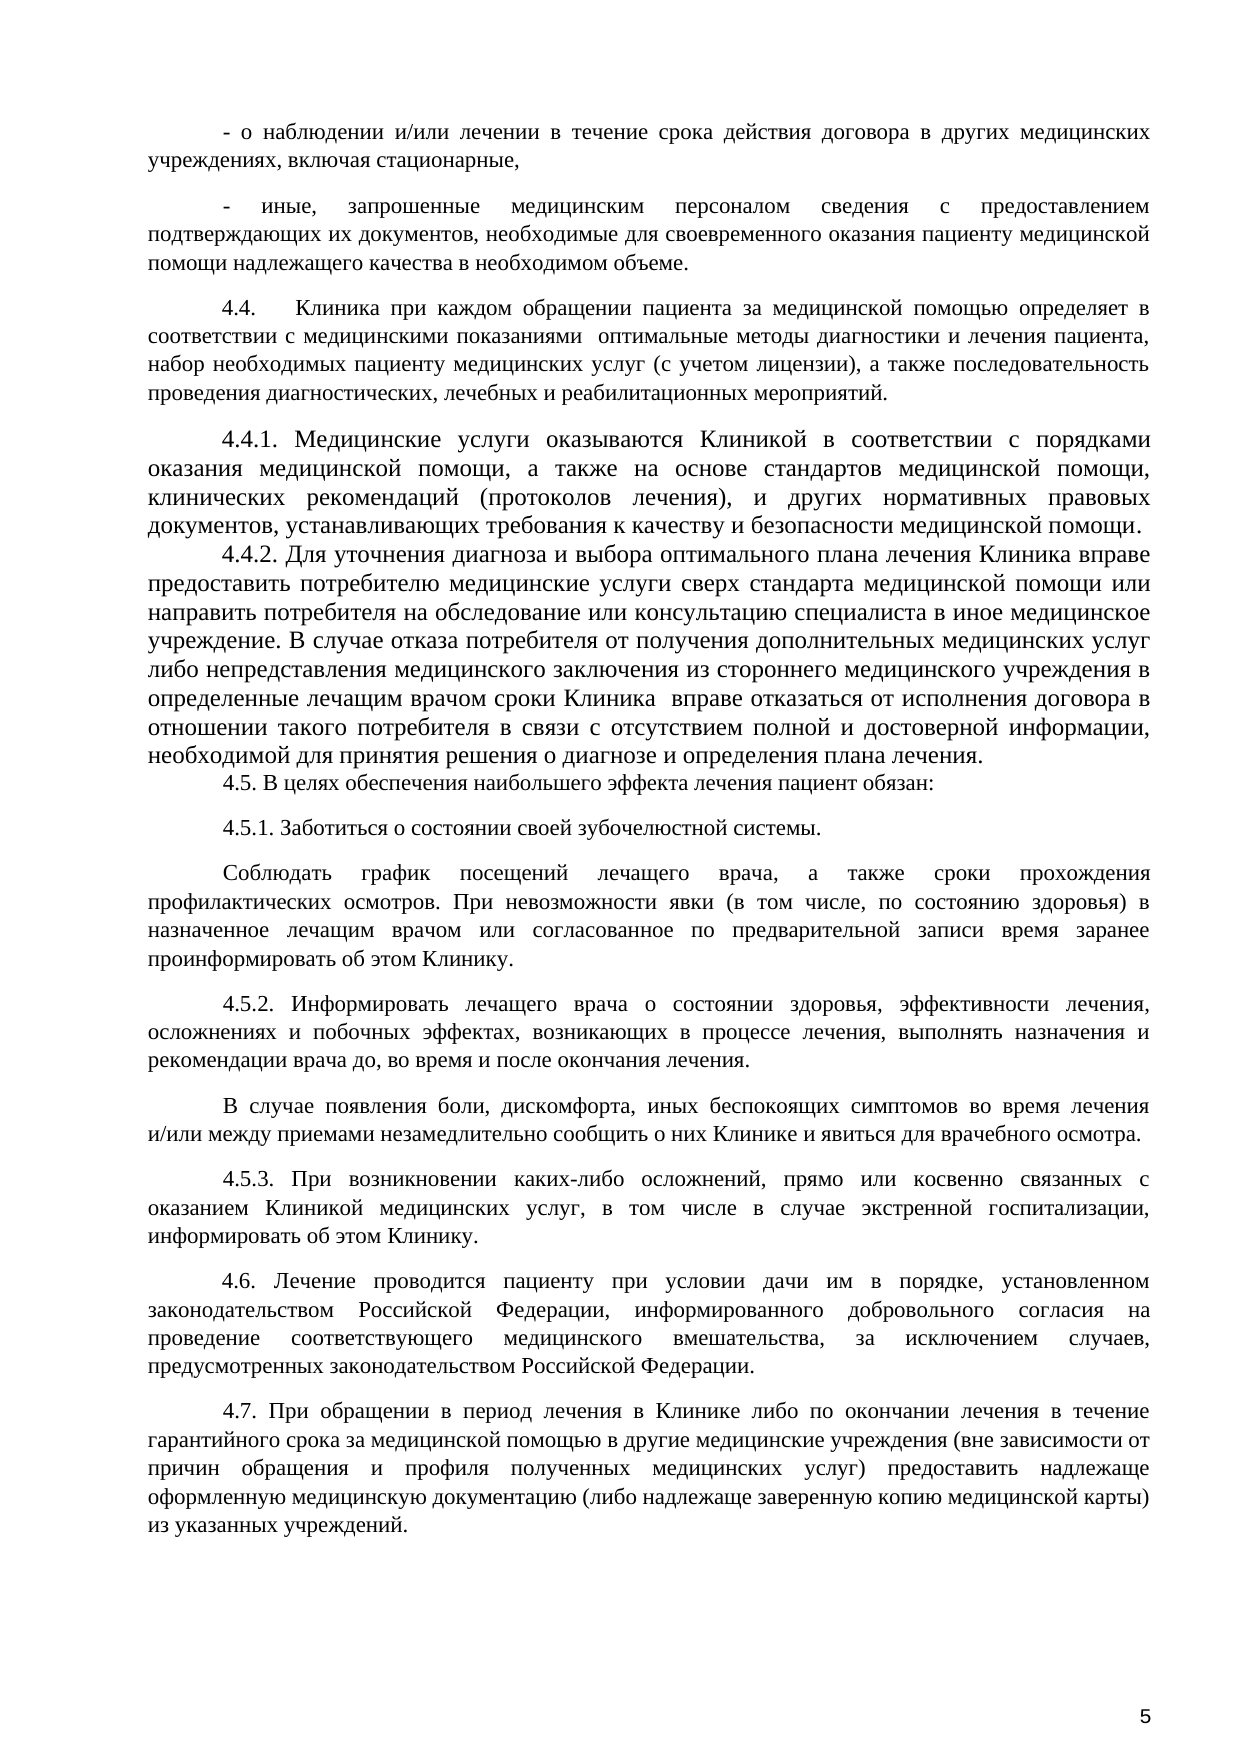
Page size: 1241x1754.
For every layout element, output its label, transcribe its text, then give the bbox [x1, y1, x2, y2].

text 4.4. Клиника при каждом обращении пациента за медицинской помощью определяет в соответствии с медицинскими показаниями оптимальные методы диагностики и лечения пациента, набор необходимых пациенту медицинских услуг (с учетом лицензии), а также последовательность проведения диагностических, лечебных и реабилитационных мероприятий. [148, 294, 1152, 405]
text 4.4.2. Для уточнения диагноза и выбора оптимального плана лечения Клиника вправе предоставить потребителю медицинские услуги сверх стандарта медицинской помощи или направить потребителя на обследование или консультацию специалиста в иное медицинское учреждение. В случае отказа потребителя от получения дополнительных медицинских услуг либо непредставления медицинского заключения из стороннего медицинского учреждения в определенные лечащим врачом сроки Клиника вправе отказаться от исполнения договора в отношении такого потребителя в связи с отсутствием полной и достоверной информации, необходимой для принятия решения о диагнозе и определения плана лечения. [148, 539, 1152, 769]
text В случае появления боли, дискомфорта, иных беспокоящих симптомов во время лечения и/или между приемами незамедлительно сообщить о них Клинике и явиться для врачебного осмотра. [148, 1092, 1152, 1146]
text - о наблюдении и/или лечении в течение срока действия договора в других медицинских учреждениях, включая стационарные, [148, 118, 1152, 173]
text 4.5.1. Заботиться о состоянии своей зубочелюстной системы. [148, 814, 1152, 841]
text 4.5.3. При возникновении каких-либо осложнений, прямо или косвенно связанных с оказанием Клиникой медицинских услуг, в том числе в случае экстренной госпитализации, информировать об этом Клинику. [148, 1165, 1152, 1248]
text 4.4.1. Медицинские услуги оказываются Клиникой в соответствии с порядками оказания медицинской помощи, а также на основе стандартов медицинской помощи, клинических рекомендаций (протоколов лечения), и других нормативных правовых документов, устанавливающих требования к качеству и безопасности медицинской помощи. [148, 424, 1152, 539]
text 4.7. При обращении в период лечения в Клинике либо по окончании лечения в течение гарантийного срока за медицинской помощью в другие медицинские учреждения (вне зависимости от причин обращения и профиля полученных медицинских услуг) предоставить надлежаще оформленную медицинскую документацию (либо надлежаще заверенную копию медицинской карты) из указанных учреждений. [148, 1398, 1152, 1538]
text 4.5.2. Информировать лечащего врача о состоянии здоровья, эффективности лечения, осложнениях и побочных эффектах, возникающих в процессе лечения, выполнять назначения и рекомендации врача до, во время и после окончания лечения. [148, 990, 1152, 1073]
text 4.5. В целях обеспечения наибольшего эффекта лечения пациент обязан: [148, 769, 1152, 795]
text Соблюдать график посещений лечащего врача, а также сроки прохождения профилактических осмотров. При невозможности явки (в том числе, по состоянию здоровья) в назначенное лечащим врачом или согласованное по предварительной записи время заранее проинформировать об этом Клинику. [148, 859, 1152, 971]
text - иные, запрошенные медицинским персоналом сведения с предоставлением подтверждающих их документов, необходимые для своевременного оказания пациенту медицинской помощи надлежащего качества в необходимом объеме. [148, 192, 1152, 275]
text 4.6. Лечение проводится пациенту при условии дачи им в порядке, установленном законодательством Российской Федерации, информированного добровольного согласия на проведение соответствующего медицинского вмешательства, за исключением случаев, предусмотренных законодательством Российской Федерации. [148, 1267, 1152, 1379]
